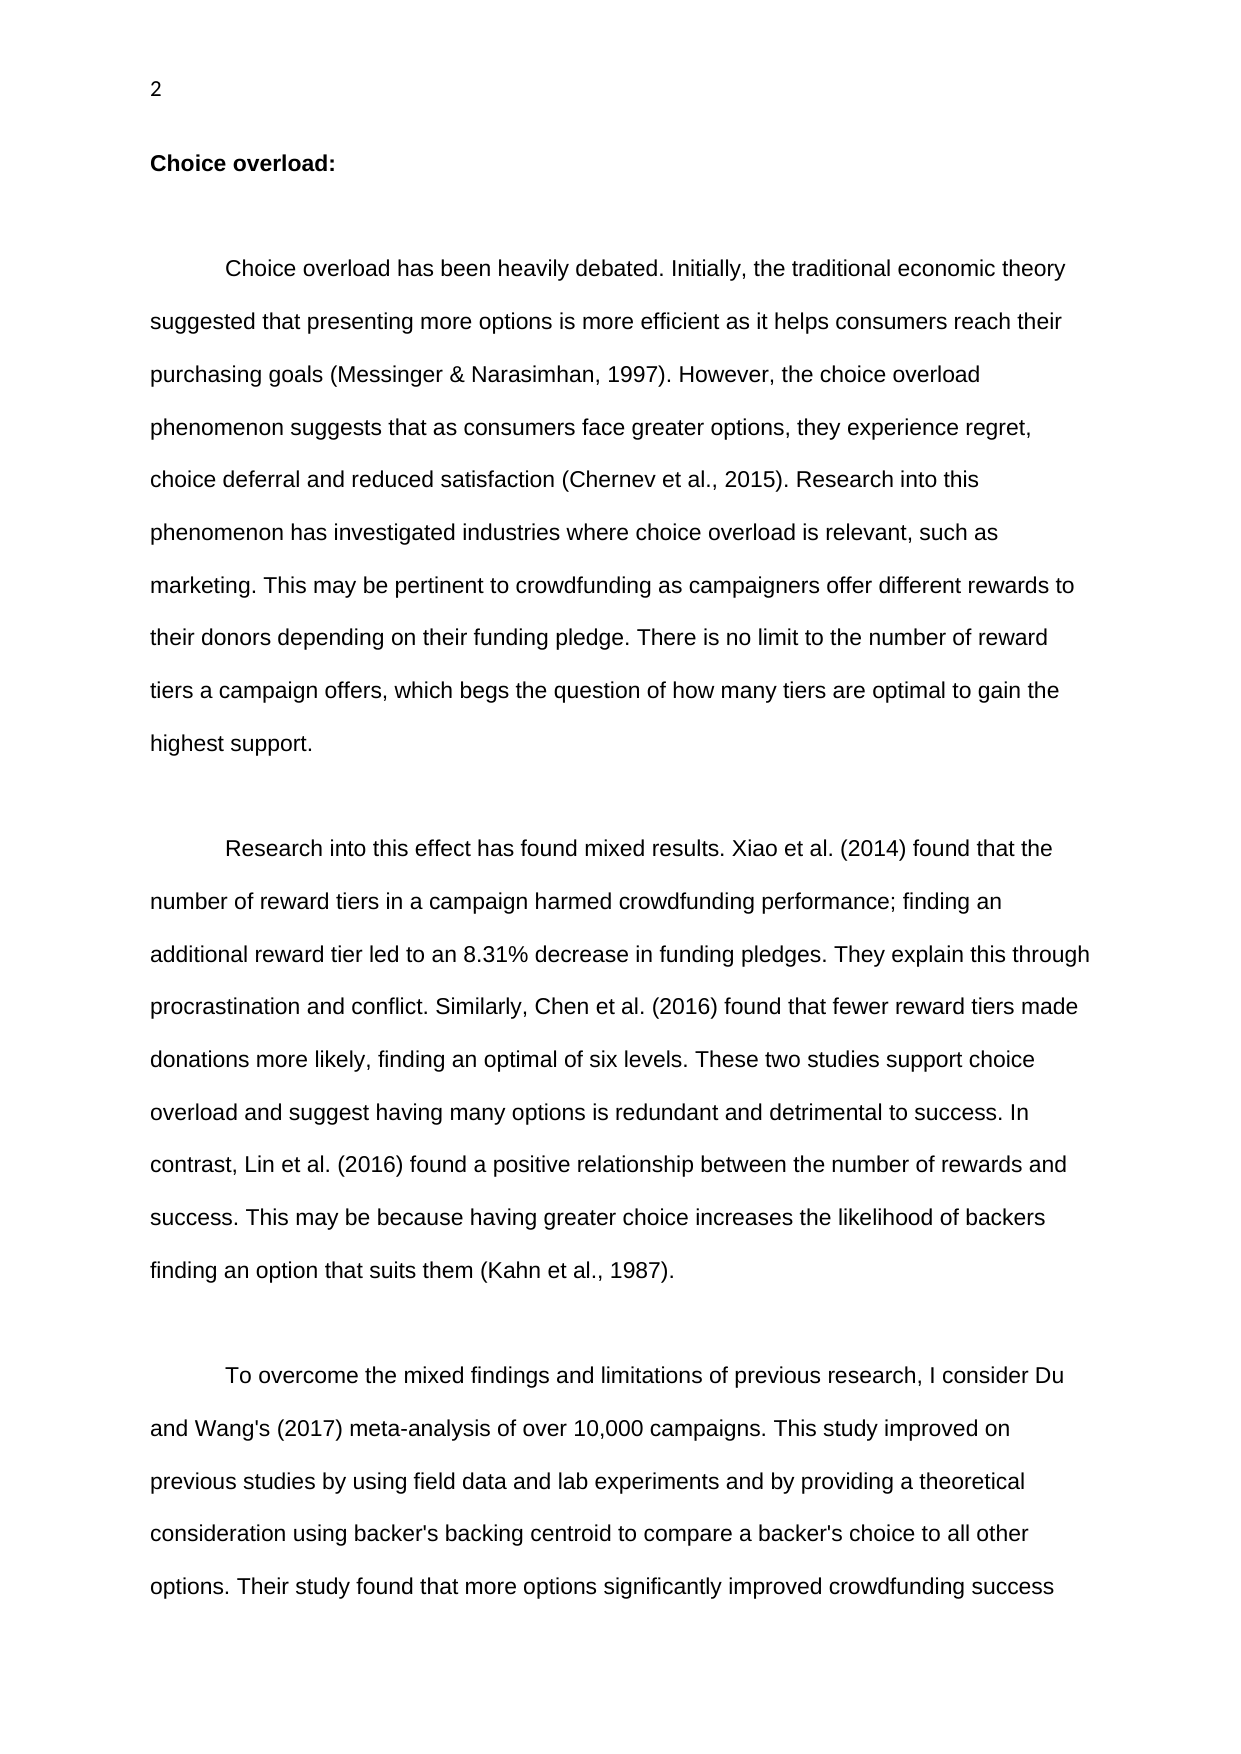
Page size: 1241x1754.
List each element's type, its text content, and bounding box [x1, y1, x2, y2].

text Choice overload: [150, 150, 1090, 176]
text Choice overload has been heavily debated. Initially, the traditional economic theory suggested that presenting more options is more efficient as it helps consumers reach their purchasing goals (Messinger & Narasimhan, 1997). However, the choice overload phenomenon suggests that as consumers face greater options, they experience regret, choice deferral and reduced satisfaction (Chernev et al., 2015). Research into this phenomenon has investigated industries where choice overload is relevant, such as marketing. This may be pertinent to crowdfunding as campaigners offer different rewards to their donors depending on their funding pledge. There is no limit to the number of reward tiers a campaign offers, which begs the question of how many tiers are optimal to gain the highest support. [150, 255, 1090, 756]
text Research into this effect has found mixed results. Xiao et al. (2014) found that the number of reward tiers in a campaign harmed crowdfunding performance; finding an additional reward tier led to an 8.31% decrease in funding pledges. They explain this through procrastination and conflict. Similarly, Chen et al. (2016) found that fewer reward tiers made donations more likely, finding an optimal of six levels. These two studies support choice overload and suggest having many options is redundant and detrimental to success. In contrast, Lin et al. (2016) found a positive relationship between the number of rewards and success. This may be because having greater choice increases the likelihood of backers finding an option that suits them (Kahn et al., 1987). [150, 835, 1090, 1283]
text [150, 1362, 1090, 1599]
